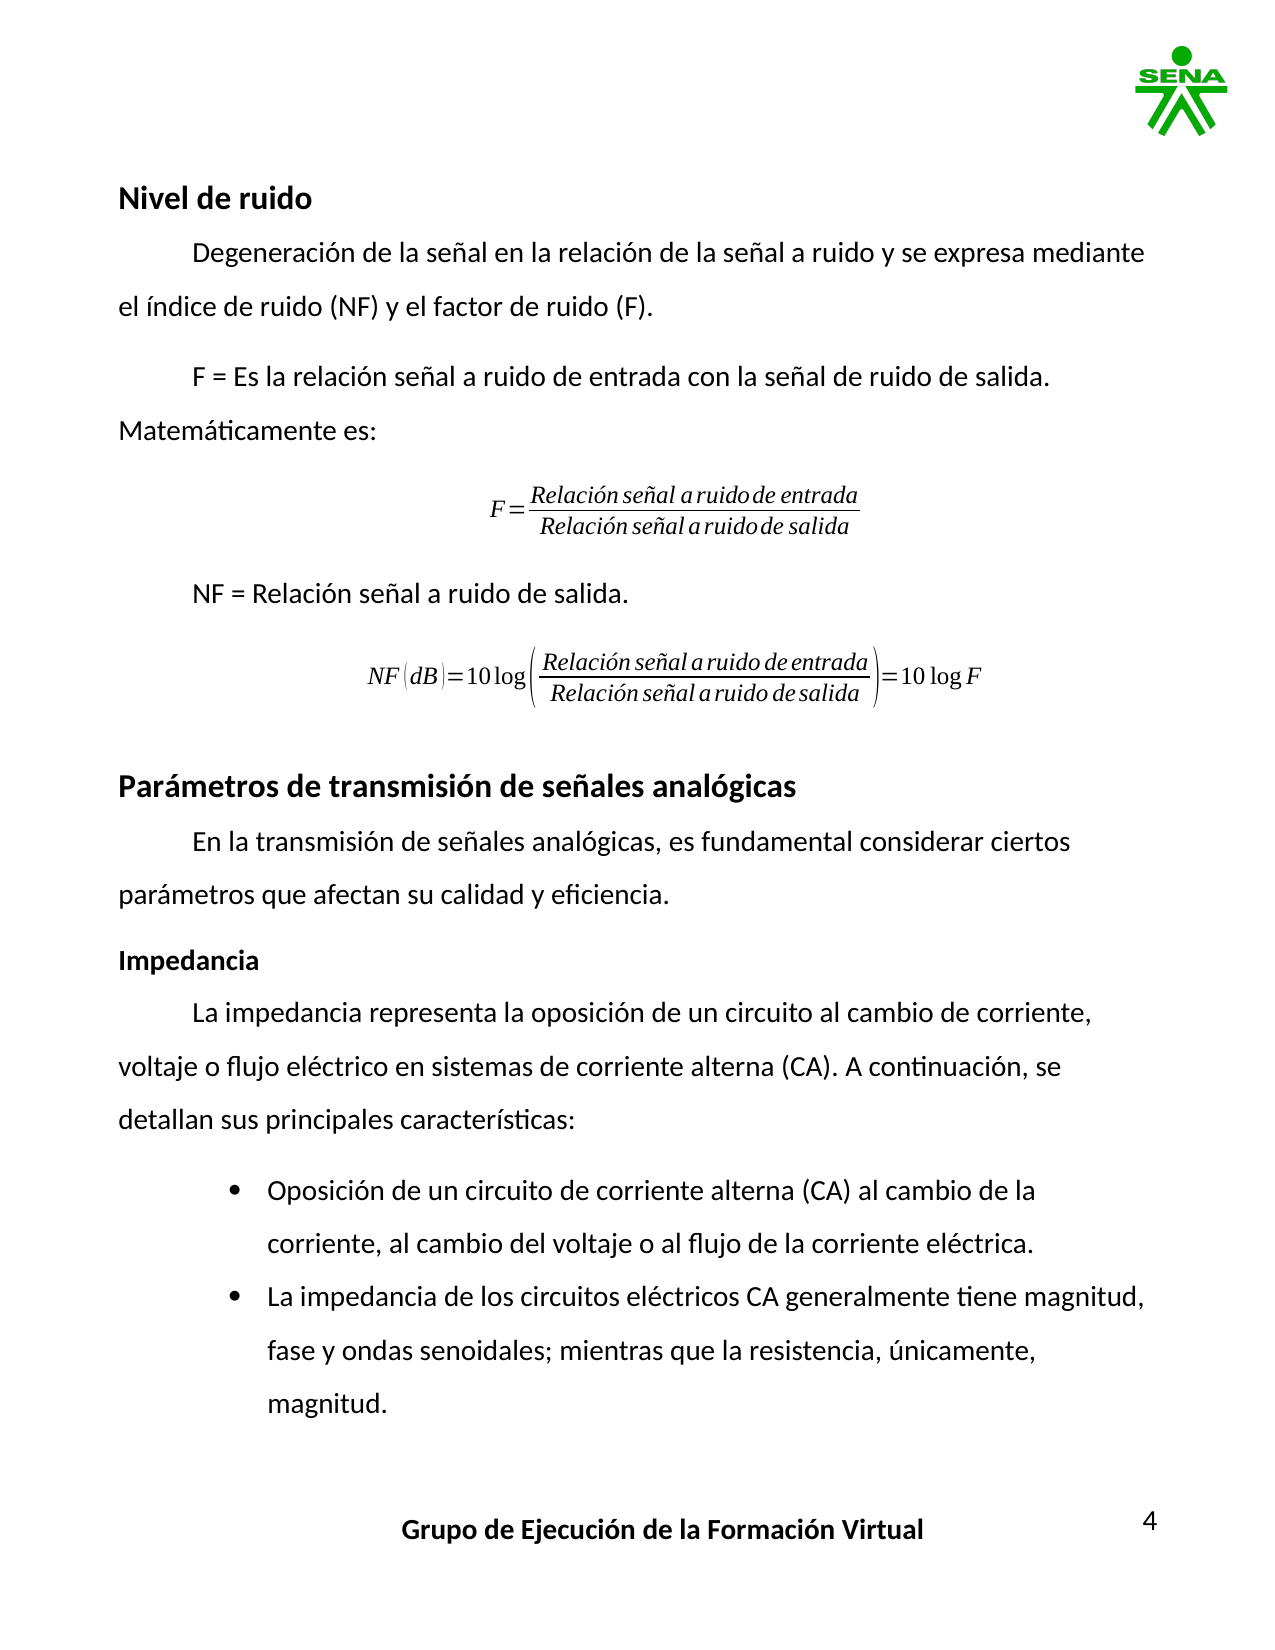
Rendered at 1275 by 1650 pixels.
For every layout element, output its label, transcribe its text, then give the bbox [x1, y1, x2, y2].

text La impedancia representa la oposición de un circuito al cambio de corriente, voltaje o flujo eléctrico en sistemas de corriente alterna (CA). A continuación, se detallan sus principales características: [118, 994, 1157, 1137]
text Degeneración de la señal en la relación de la señal a ruido y se expresa mediante el índice de ruido (NF) y el factor de ruido (F). [118, 234, 1157, 324]
text En la transmisión de señales analógicas, es fundamental considerar ciertos parámetros que afectan su calidad y eficiencia. [118, 823, 1157, 912]
text F = Es la relación señal a ruido de entrada con la señal de ruido de salida. Matemáticamente es: [118, 358, 1157, 447]
list La impedancia de los circuitos eléctricos CA generalmente tiene magnitud, fase y ondas senoidales; mientras que la resistencia, únicamente, magnitud. [229, 1278, 1157, 1421]
text NF = Relación señal a ruido de salida. [118, 575, 1157, 611]
subtitle Nivel de ruido [118, 177, 1157, 218]
list Oposición de un circuito de corriente alterna (CA) al cambio de la corriente, al cambio del voltaje o al flujo de la corriente eléctrica. [229, 1172, 1157, 1261]
picture [1135, 46, 1228, 136]
subtitle Impedancia [118, 942, 1157, 978]
subtitle Parámetros de transmisión de señales analógicas [118, 766, 1157, 806]
